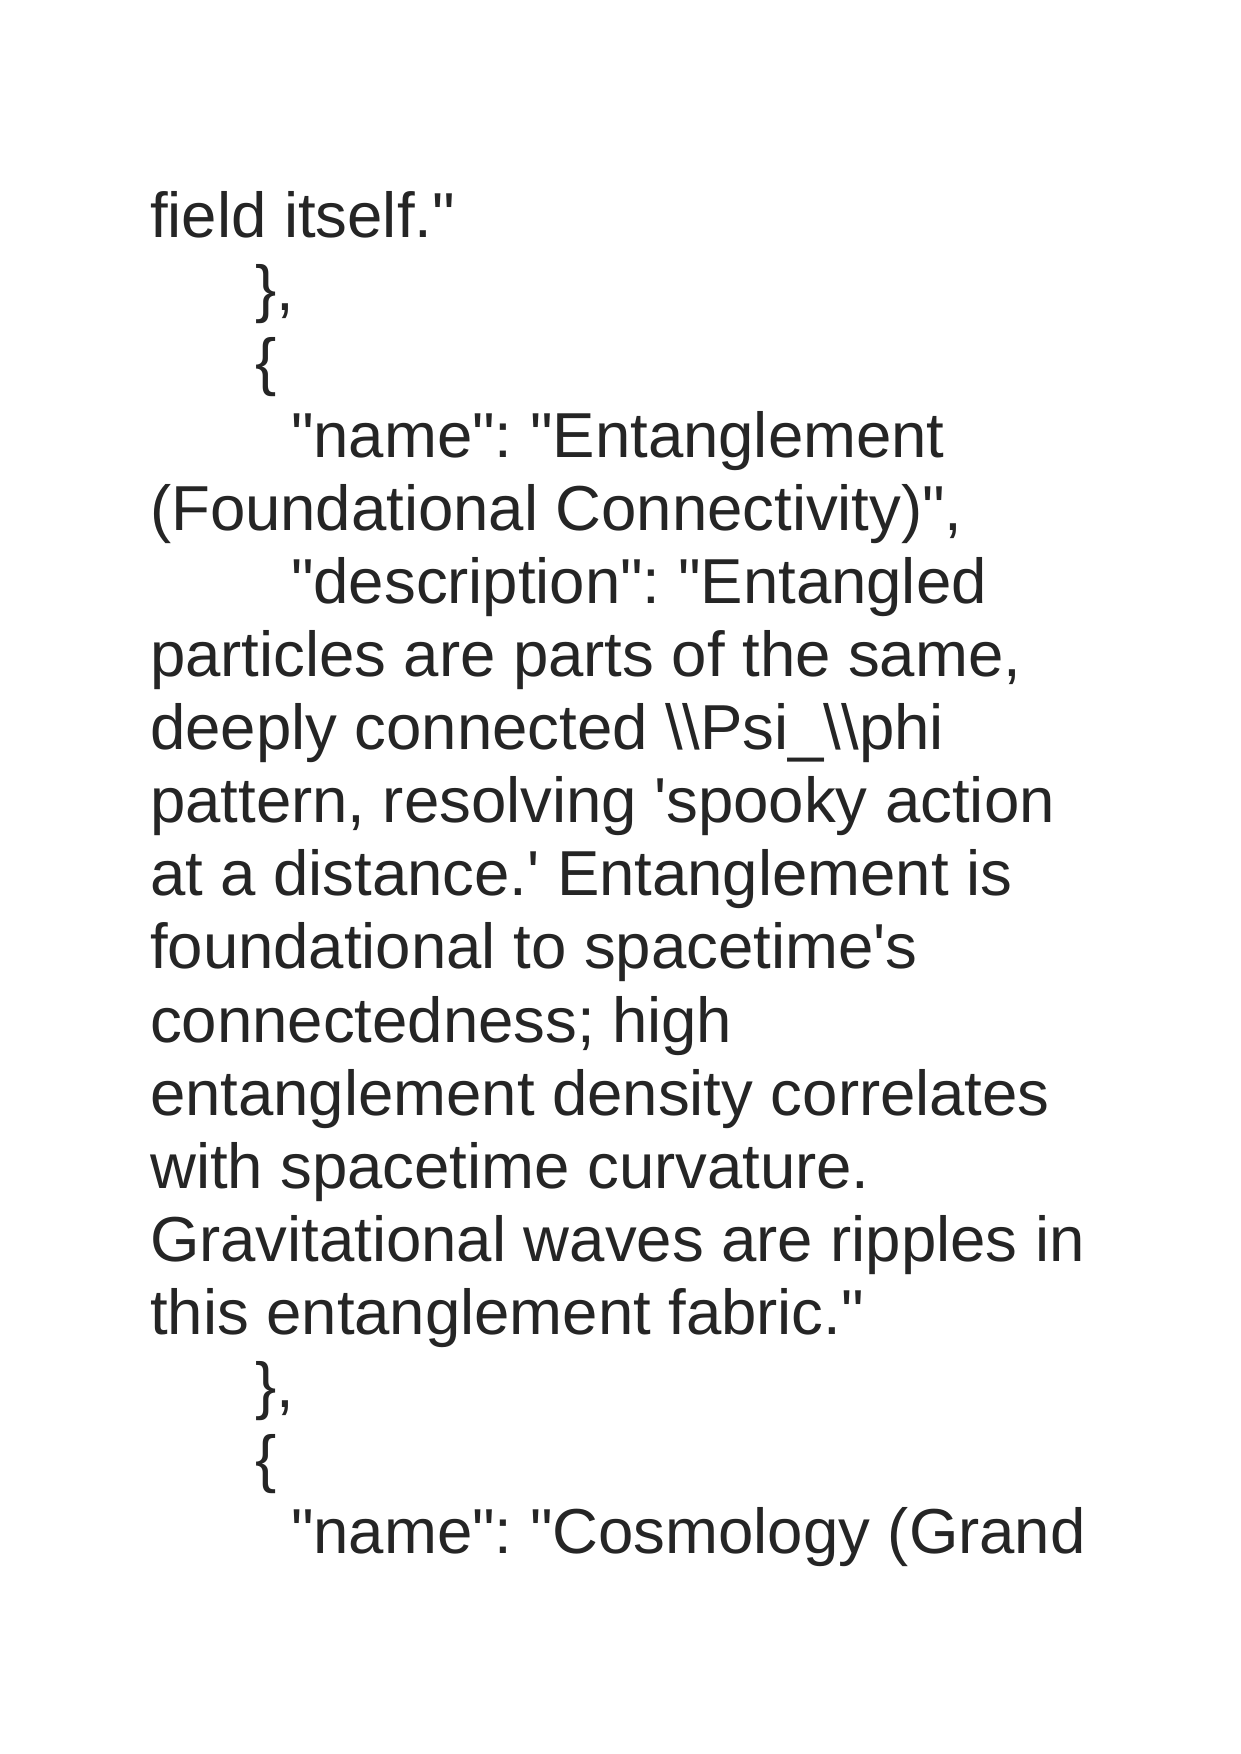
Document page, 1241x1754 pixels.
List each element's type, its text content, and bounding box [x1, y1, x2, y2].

text }, [150, 257, 1090, 330]
text "description": "Entangled particles are parts of the same, deeply connected \\Psi_\\phi pattern, resolving 'spooky action at a distance.' Entanglement is foundational to spacetime's connectedness; high entanglement density correlates with spacetime curvature. Gravitational waves are ripples in this entanglement fabric." [150, 550, 1090, 1354]
text "name": "Entanglement (Foundational Connectivity)", [150, 403, 1090, 550]
text { [150, 1427, 1090, 1500]
text { [150, 330, 1090, 403]
text field itself." [150, 184, 1090, 257]
text }, [150, 1354, 1090, 1427]
